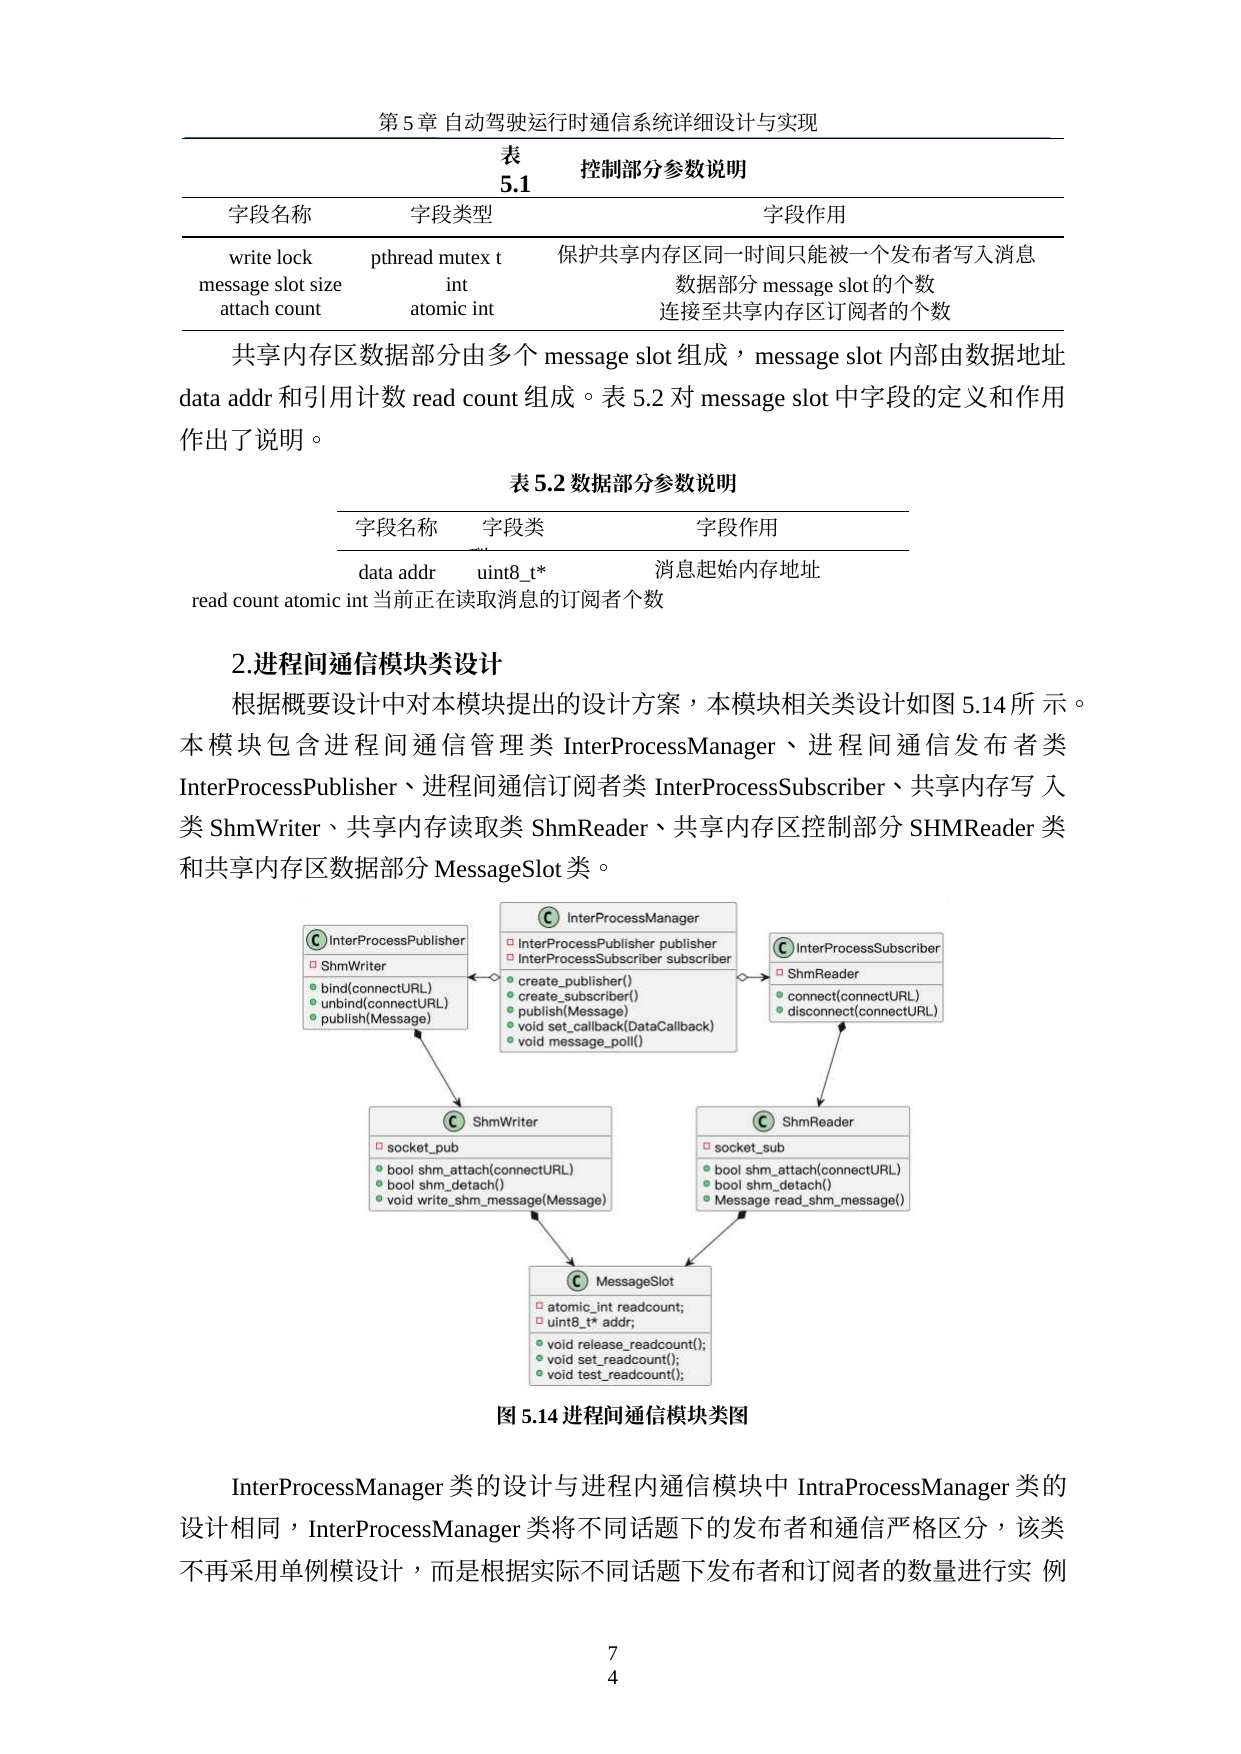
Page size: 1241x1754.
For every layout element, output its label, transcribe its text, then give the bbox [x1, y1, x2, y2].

table_cell write lock [182, 238, 359, 269]
text 图5.14进程间通信模块类图 [179, 1400, 1067, 1430]
table_cell attach count [182, 296, 359, 330]
table_cell 连接至共享内存区订阅者的个数 [546, 296, 1064, 330]
table_cell 字段名称 [182, 198, 359, 236]
table_cell 字段作用 [567, 512, 909, 550]
table_cell int [359, 269, 546, 296]
text read count atomic int当前正在读取消息的订阅者个数 [192, 584, 1067, 613]
table_cell 字段类型 [359, 198, 546, 236]
table_cell 消息起始内存地址 [567, 551, 909, 584]
table_header 表5.1 [359, 139, 546, 197]
table_cell message slot size [182, 269, 359, 296]
table_cell 保护共享内存区同一时间只能被一个发布者写入消息 [546, 238, 1064, 269]
table_cell 字段作用 [546, 198, 1064, 236]
table_cell pthread mutex t [359, 238, 546, 269]
table_cell 字段类型 [457, 512, 567, 550]
table_cell uint8_t* [457, 551, 567, 584]
table_header [182, 139, 359, 197]
table_header 表5.2数据部分参数说明 [337, 468, 909, 511]
table_header 控制部分参数说明 [546, 139, 1064, 197]
picture [298, 896, 948, 1390]
text 2.进程间通信模块类设计 [179, 645, 1067, 681]
text 根据概要设计中对本模块提出的设计方案，本模块相关类设计如图5.14所 示。本模块包含进程间通信管理类InterProcessManager、进程间通信发布者类 InterProcessPublisher、进程间通信订阅者类 InterProcessSubscriber、共享内存写 入类ShmWriter、共享内存读取类ShmReader、共享内存区控制部分SHMReader 类和共享内存区数据部分MessageSlot类。 [179, 681, 1067, 886]
table_cell data addr [337, 551, 457, 584]
text 共享内存区数据部分由多个message slot组成，message slot内部由数据地址 data addr和引用计数read count组成。表5.2对message slot中字段的定义和作用 作出了说明。 [179, 331, 1067, 457]
table_cell atomic int [359, 296, 546, 330]
table_cell 字段名称 [337, 512, 457, 550]
table_cell 数据部分message slot的个数 [546, 269, 1064, 296]
